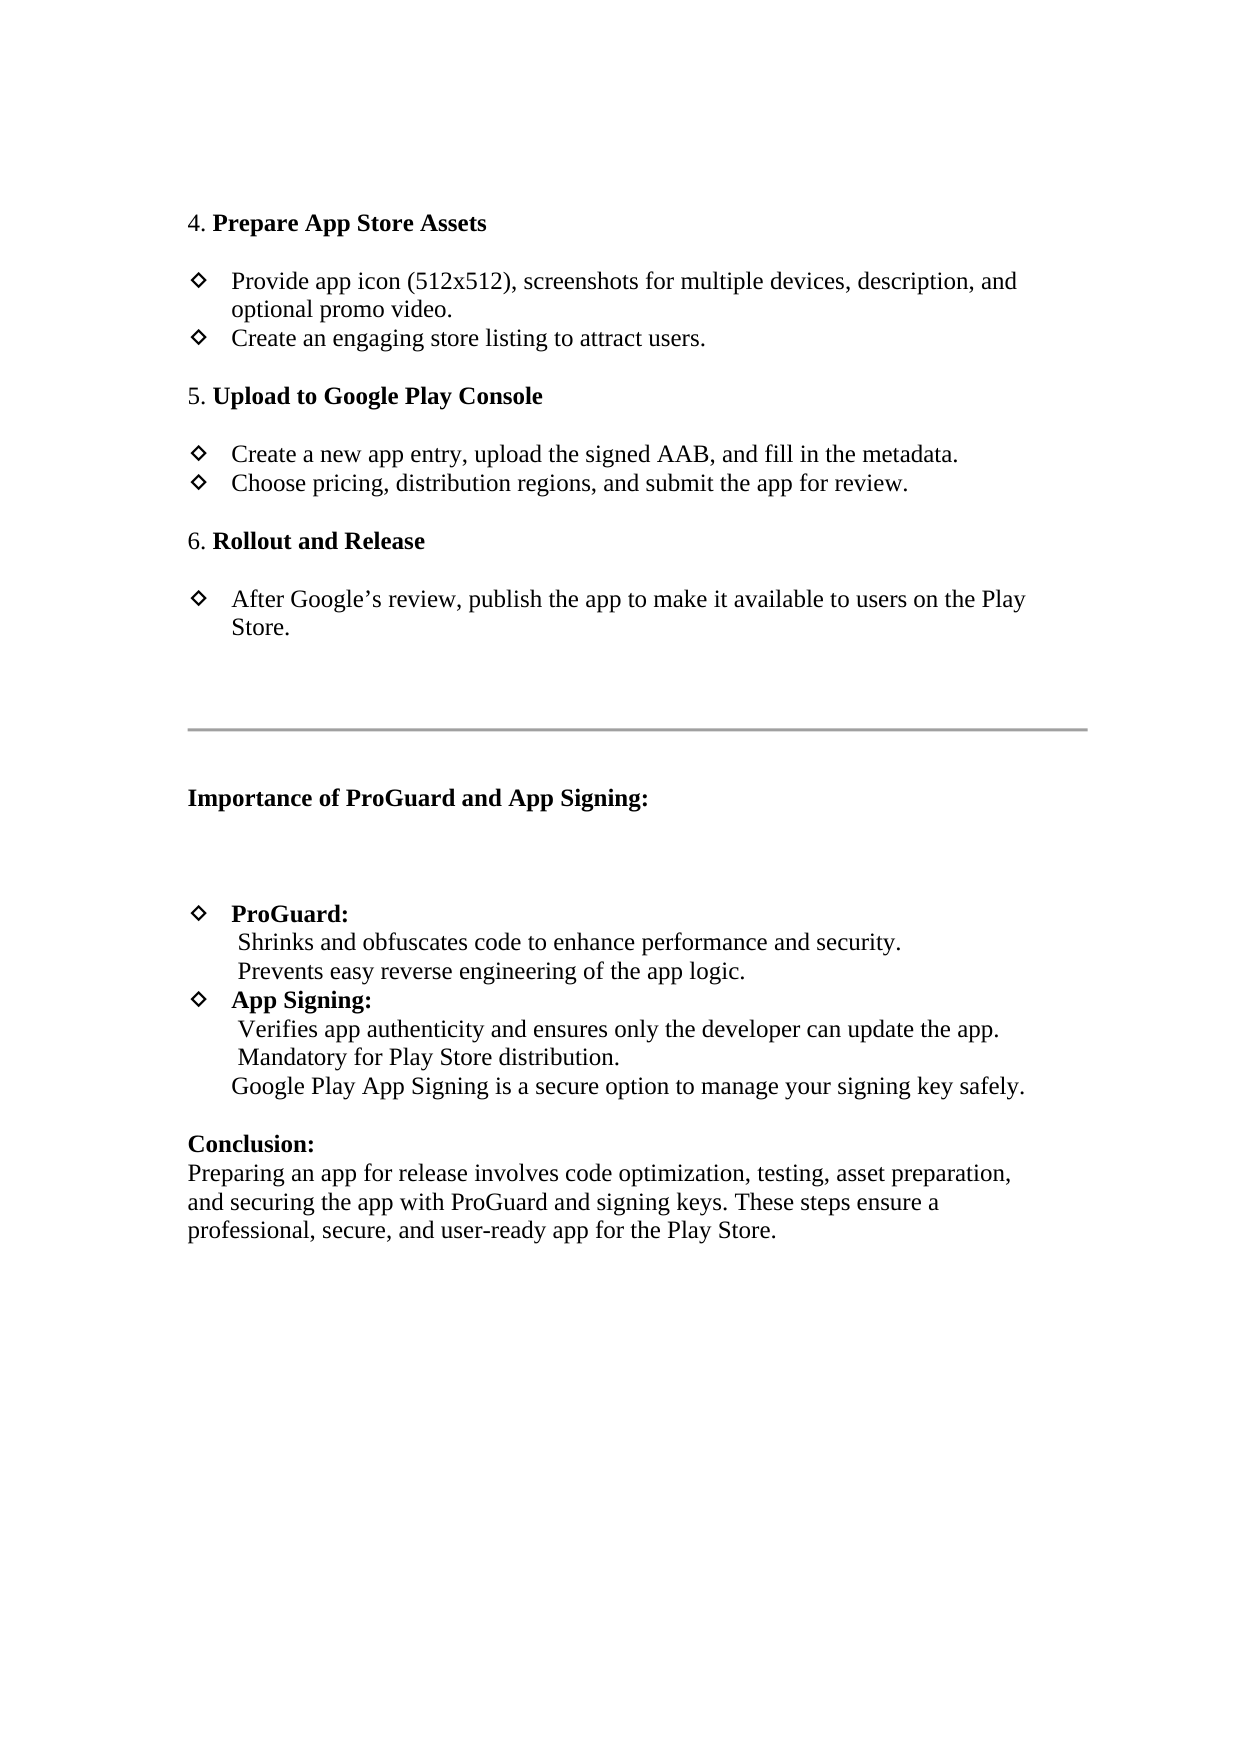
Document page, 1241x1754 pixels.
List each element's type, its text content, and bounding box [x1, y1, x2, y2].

text 5. Upload to Google Play Console [187, 381, 1053, 410]
list Choose pricing, distribution regions, and submit the app for review. [187, 468, 1053, 497]
text 6. Rollout and Release [187, 526, 1053, 554]
text Importance of ProGuard and App Signing: [187, 783, 1053, 812]
text Conclusion: Preparing an app for release involves code optimization, testing, asset preparation, and securing the app with ProGuard and signing keys. These steps ensure a professional, secure, and user-ready app for the Play Store. [187, 1129, 1053, 1244]
list App Signing: Verifies app authenticity and ensures only the developer can update the app. Mandatory for Play Store distribution. Google Play App Signing is a secure option to manage your signing key safely. [187, 985, 1053, 1100]
list Create an engaging store listing to attract users. [187, 323, 1053, 352]
text 4. Prepare App Store Assets [187, 208, 1053, 237]
list Provide app icon (512x512), screenshots for multiple devices, description, and optional promo video. [187, 266, 1053, 323]
list Create a new app entry, upload the signed AAB, and fill in the metadata. [187, 439, 1053, 468]
list After Google’s review, publish the app to make it available to users on the Play Store. [187, 584, 1053, 641]
list ProGuard: Shrinks and obfuscates code to enhance performance and security. Prevents easy reverse engineering of the app logic. [187, 899, 1053, 985]
